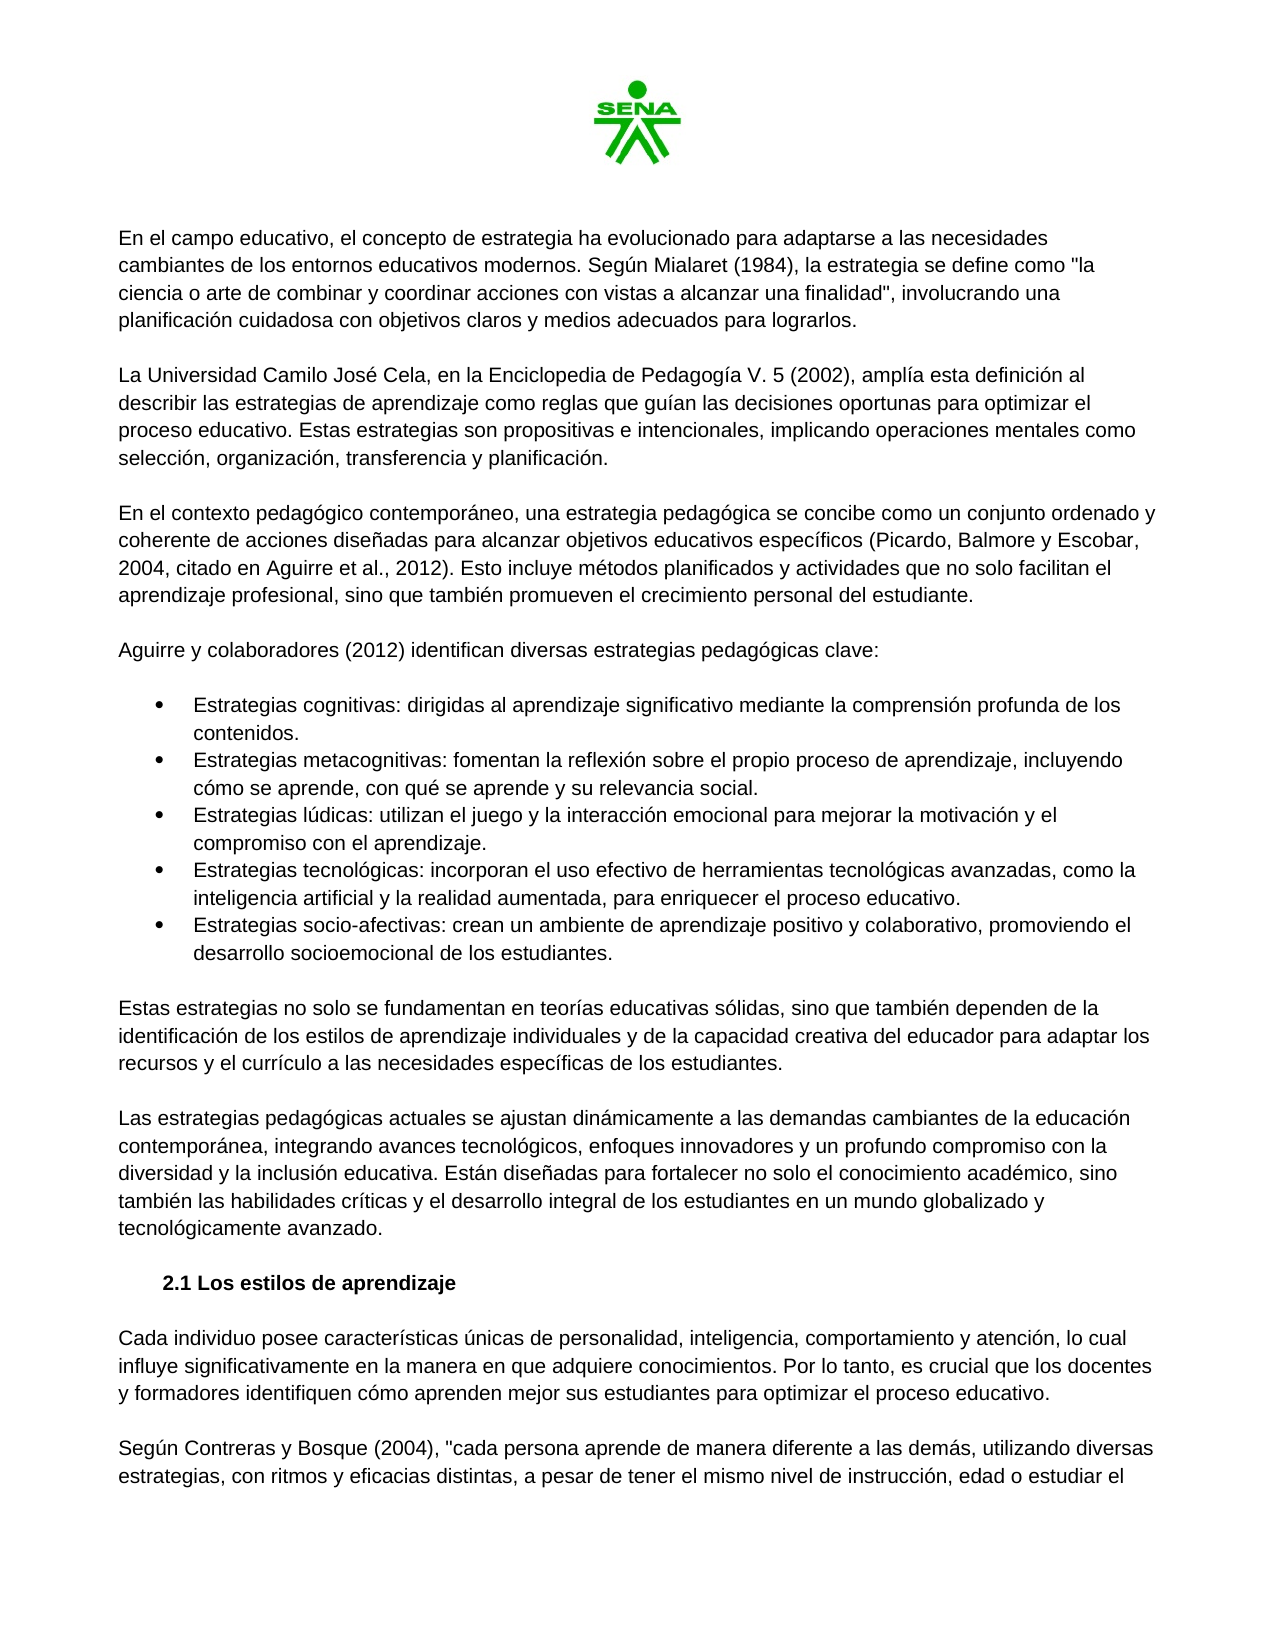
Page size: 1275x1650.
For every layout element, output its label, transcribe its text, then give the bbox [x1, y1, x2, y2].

list Estrategias socio-afectivas: crean un ambiente de aprendizaje positivo y colaborativo, promoviendo el desarrollo socioemocional de los estudiantes. [156, 913, 1157, 965]
list Estrategias cognitivas: dirigidas al aprendizaje significativo mediante la comprensión profunda de los contenidos. [156, 693, 1157, 744]
text Estas estrategias no solo se fundamentan en teorías educativas sólidas, sino que también dependen de la identificación de los estilos de aprendizaje individuales y de la capacidad creativa del educador para adaptar los recursos y el currículo a las necesidades específicas de los estudiantes. [118, 996, 1157, 1075]
list Estrategias metacognitivas: fomentan la reflexión sobre el propio proceso de aprendizaje, incluyendo cómo se aprende, con qué se aprende y su relevancia social. [156, 748, 1157, 799]
text 2.1 Los estilos de aprendizaje [162, 1271, 1157, 1295]
text Aguirre y colaboradores (2012) identifican diversas estrategias pedagógicas clave: [118, 638, 1157, 662]
text En el contexto pedagógico contemporáneo, una estrategia pedagógica se concibe como un conjunto ordenado y coherente de acciones diseñadas para alcanzar objetivos educativos específicos (Picardo, Balmore y Escobar, 2004, citado en Aguirre et al., 2012). Esto incluye métodos planificados y actividades que no solo facilitan el aprendizaje profesional, sino que también promueven el crecimiento personal del estudiante. [118, 500, 1157, 607]
text Las estrategias pedagógicas actuales se ajustan dinámicamente a las demandas cambiantes de la educación contemporánea, integrando avances tecnológicos, enfoques innovadores y un profundo compromiso con la diversidad y la inclusión educativa. Están diseñadas para fortalecer no solo el conocimiento académico, sino también las habilidades críticas y el desarrollo integral de los estudiantes en un mundo globalizado y tecnológicamente avanzado. [118, 1106, 1157, 1240]
list Estrategias tecnológicas: incorporan el uso efectivo de herramientas tecnológicas avanzadas, como la inteligencia artificial y la realidad aumentada, para enriquecer el proceso educativo. [156, 858, 1157, 910]
text La Universidad Camilo José Cela, en la Enciclopedia de Pedagogía V. 5 (2002), amplía esta definición al describir las estrategias de aprendizaje como reglas que guían las decisiones oportunas para optimizar el proceso educativo. Estas estrategias son propositivas e intencionales, implicando operaciones mentales como selección, organización, transferencia y planificación. [118, 363, 1157, 469]
text Cada individuo posee características únicas de personalidad, inteligencia, comportamiento y atención, lo cual influye significativamente en la manera en que adquiere conocimientos. Por lo tanto, es crucial que los docentes y formadores identifiquen cómo aprenden mejor sus estudiantes para optimizar el proceso educativo. [118, 1326, 1157, 1405]
picture [588, 75, 687, 172]
list Estrategias lúdicas: utilizan el juego y la interacción emocional para mejorar la motivación y el compromiso con el aprendizaje. [156, 803, 1157, 855]
text En el campo educativo, el concepto de estrategia ha evolucionado para adaptarse a las necesidades cambiantes de los entornos educativos modernos. Según Mialaret (1984), la estrategia se define como "la ciencia o arte de combinar y coordinar acciones con vistas a alcanzar una finalidad", involucrando una planificación cuidadosa con objetivos claros y medios adecuados para lograrlos. [118, 225, 1157, 332]
